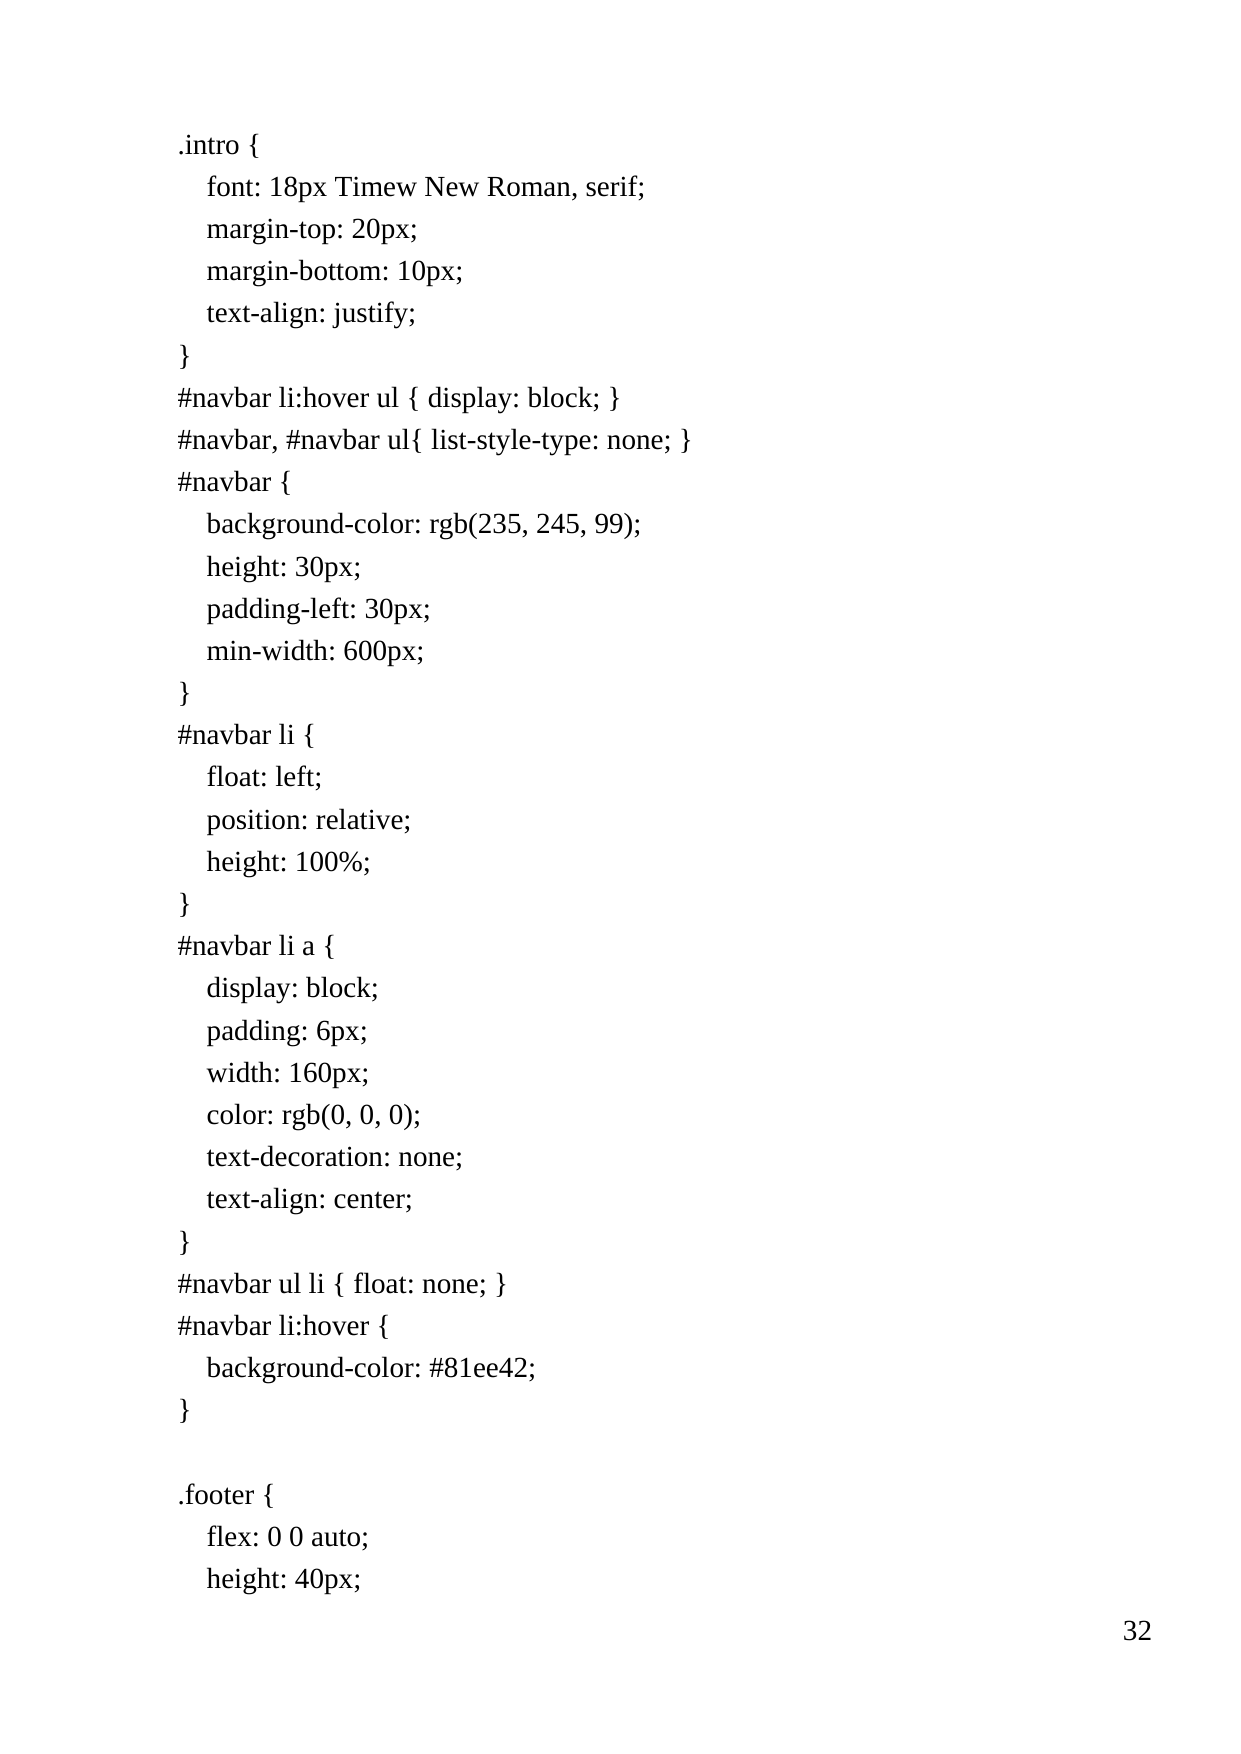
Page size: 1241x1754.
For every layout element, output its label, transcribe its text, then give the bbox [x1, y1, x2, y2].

text font: 18px Timew New Roman, serif; [177, 160, 1152, 202]
text background-color: rgb(235, 245, 99); [177, 498, 1152, 540]
text #navbar li { [177, 709, 1152, 751]
text } [177, 877, 1152, 920]
text padding: 6px; [177, 1004, 1152, 1046]
text text-align: center; [177, 1173, 1152, 1215]
text .footer { [177, 1468, 1152, 1510]
text } [177, 667, 1152, 709]
text #navbar li:hover { [177, 1299, 1152, 1342]
text #navbar ul li { float: none; } [177, 1257, 1152, 1299]
text #navbar { [177, 456, 1152, 498]
text width: 160px; [177, 1046, 1152, 1088]
text text-align: justify; [177, 287, 1152, 329]
text position: relative; [177, 793, 1152, 835]
text margin-top: 20px; [177, 202, 1152, 245]
text color: rgb(0, 0, 0); [177, 1088, 1152, 1131]
text } [177, 329, 1152, 371]
text #navbar, #navbar ul{ list-style-type: none; } [177, 413, 1152, 456]
text height: 30px; [177, 540, 1152, 582]
text padding-left: 30px; [177, 582, 1152, 624]
text float: left; [177, 751, 1152, 793]
text } [177, 1215, 1152, 1257]
text height: 100%; [177, 835, 1152, 877]
text min-width: 600px; [177, 624, 1152, 667]
text #navbar li:hover ul { display: block; } [177, 371, 1152, 413]
text display: block; [177, 962, 1152, 1004]
text background-color: #81ee42; [177, 1342, 1152, 1384]
text } [177, 1384, 1152, 1426]
text margin-bottom: 10px; [177, 245, 1152, 287]
text #navbar li a { [177, 920, 1152, 962]
text flex: 0 0 auto; [177, 1510, 1152, 1552]
text text-decoration: none; [177, 1131, 1152, 1173]
text .intro { [177, 118, 1152, 160]
text height: 40px; [177, 1552, 1152, 1595]
